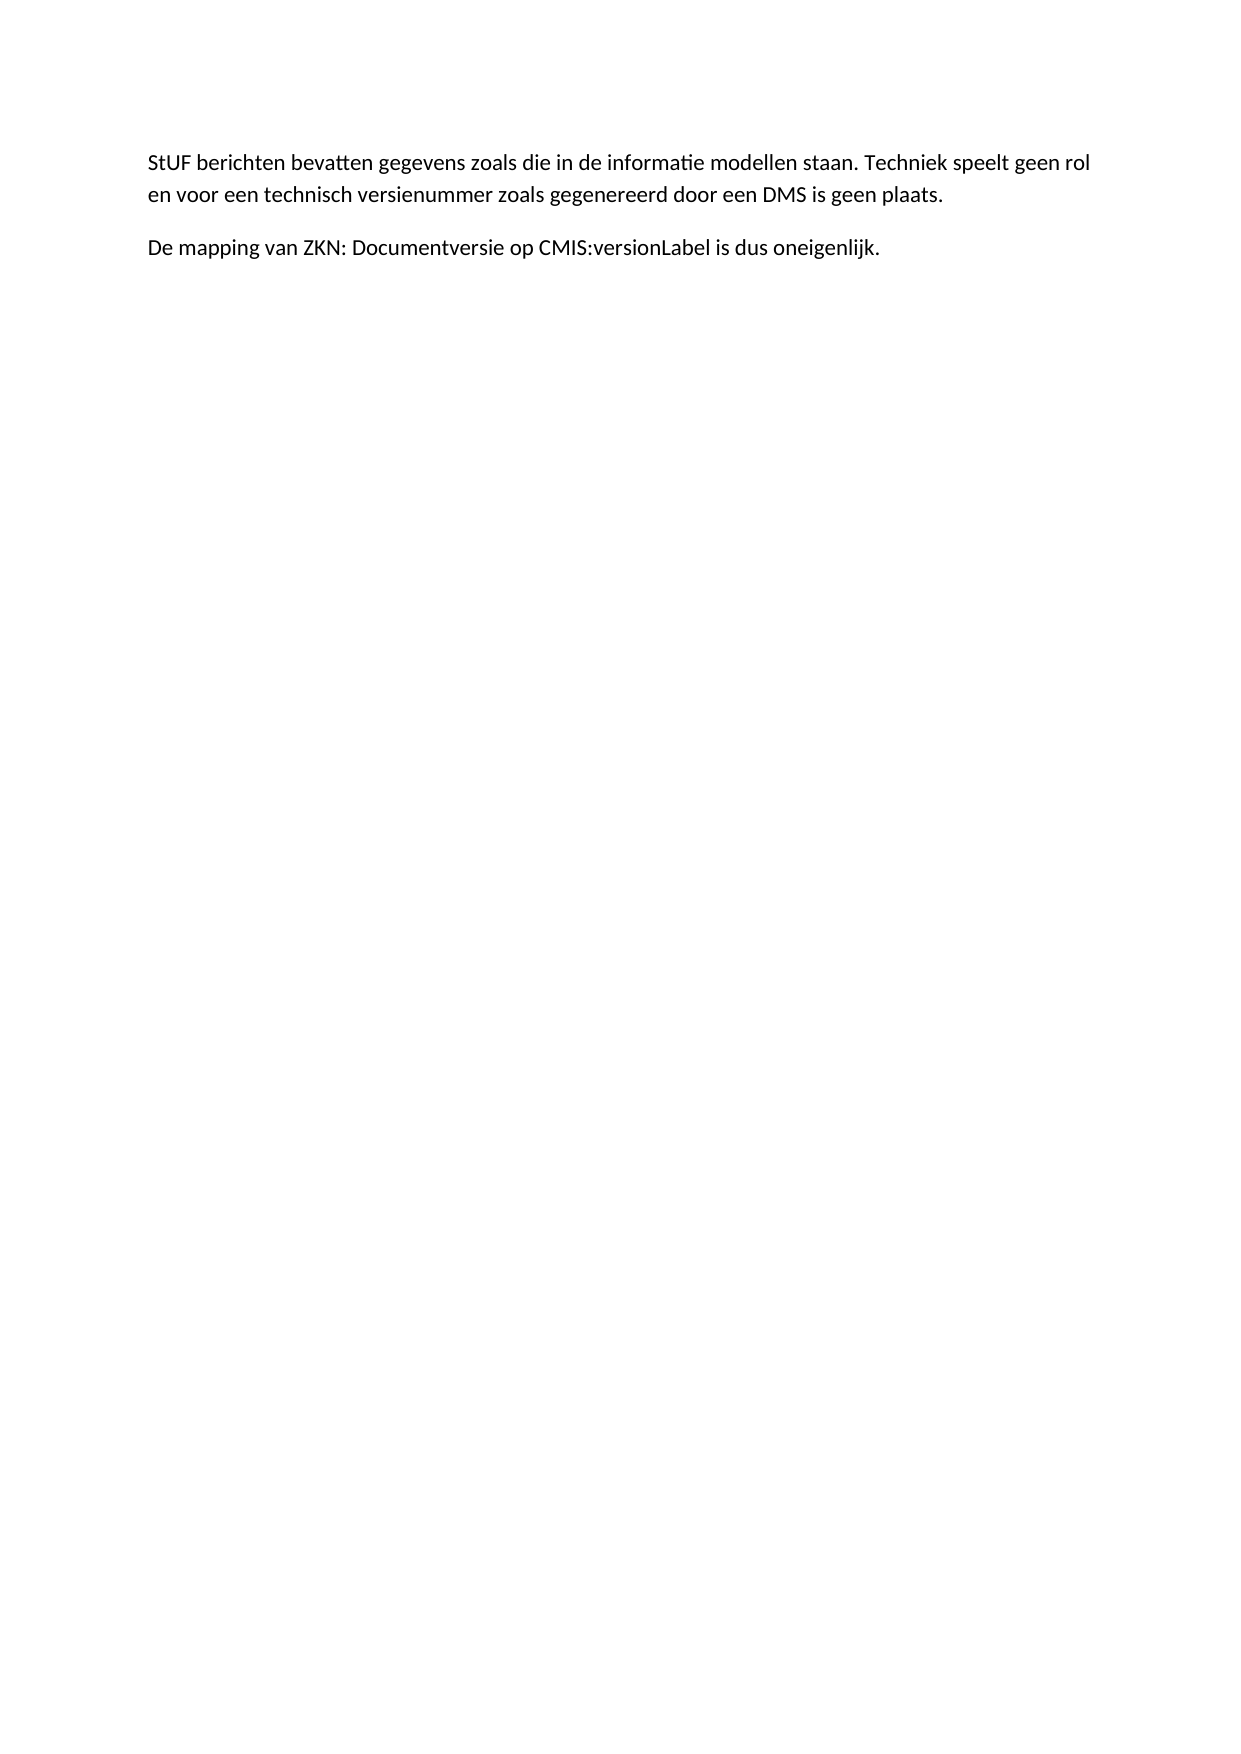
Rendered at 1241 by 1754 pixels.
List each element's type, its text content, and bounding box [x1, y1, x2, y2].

text StUF berichten bevatten gegevens zoals die in de informatie modellen staan. Techniek speelt geen rol en voor een technisch versienummer zoals gegenereerd door een DMS is geen plaats. [148, 148, 1093, 208]
text De mapping van ZKN: Documentversie op CMIS:versionLabel is dus oneigenlijk. [148, 233, 1093, 261]
